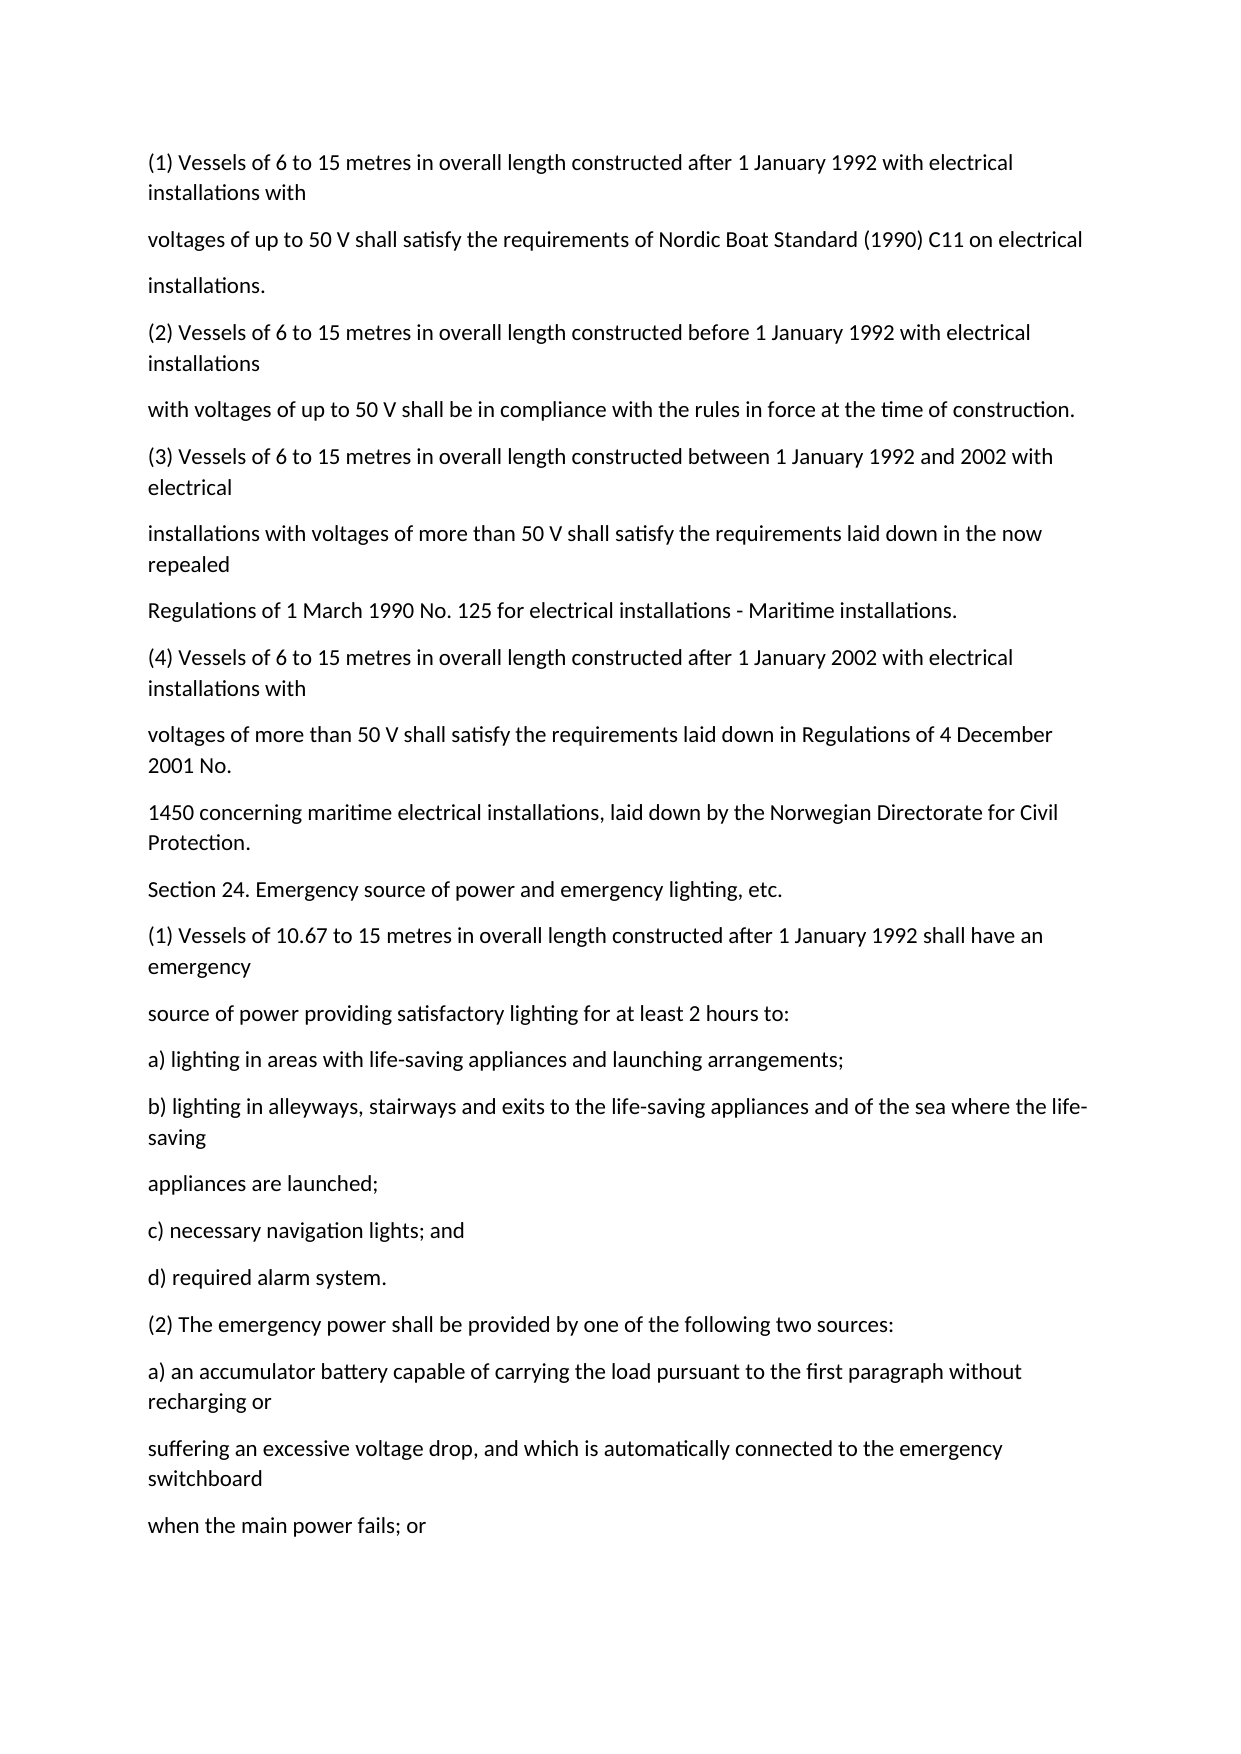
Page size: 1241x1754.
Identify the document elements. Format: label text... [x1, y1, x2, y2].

text (4) Vessels of 6 to 15 metres in overall length constructed after 1 January 2002 with electrical installations with [148, 643, 1093, 702]
text when the main power fails; or [148, 1511, 1093, 1539]
text 1450 concerning maritime electrical installations, laid down by the Norwegian Directorate for Civil Protection. [148, 798, 1093, 856]
text Regulations of 1 March 1990 No. 125 for electrical installations - Maritime installations. [148, 597, 1093, 624]
text voltages of more than 50 V shall satisfy the requirements laid down in Regulations of 4 December 2001 No. [148, 721, 1093, 779]
text with voltages of up to 50 V shall be in compliance with the rules in force at the time of construction. [148, 396, 1093, 423]
text c) necessary navigation lights; and [148, 1216, 1093, 1244]
text a) lighting in areas with life-saving appliances and launching arrangements; [148, 1046, 1093, 1073]
text a) an accumulator battery capable of carrying the load pursuant to the first paragraph without recharging or [148, 1357, 1093, 1415]
text Section 24. Emergency source of power and emergency lighting, etc. [148, 875, 1093, 903]
text d) required alarm system. [148, 1263, 1093, 1291]
text (2) The emergency power shall be provided by one of the following two sources: [148, 1310, 1093, 1338]
text (2) Vessels of 6 to 15 metres in overall length constructed before 1 January 1992 with electrical installations [148, 318, 1093, 377]
text installations. [148, 272, 1093, 299]
text (1) Vessels of 10.67 to 15 metres in overall length constructed after 1 January 1992 shall have an emergency [148, 922, 1093, 980]
text installations with voltages of more than 50 V shall satisfy the requirements laid down in the now repealed [148, 519, 1093, 578]
text (3) Vessels of 6 to 15 metres in overall length constructed between 1 January 1992 and 2002 with electrical [148, 442, 1093, 501]
text voltages of up to 50 V shall satisfy the requirements of Nordic Boat Standard (1990) C11 on electrical [148, 225, 1093, 253]
text b) lighting in alleyways, stairways and exits to the life-saving appliances and of the sea where the life-saving [148, 1092, 1093, 1151]
text (1) Vessels of 6 to 15 metres in overall length constructed after 1 January 1992 with electrical installations with [148, 148, 1093, 206]
text source of power providing satisfactory lighting for at least 2 hours to: [148, 999, 1093, 1027]
text suffering an excessive voltage drop, and which is automatically connected to the emergency switchboard [148, 1434, 1093, 1492]
text appliances are launched; [148, 1169, 1093, 1197]
